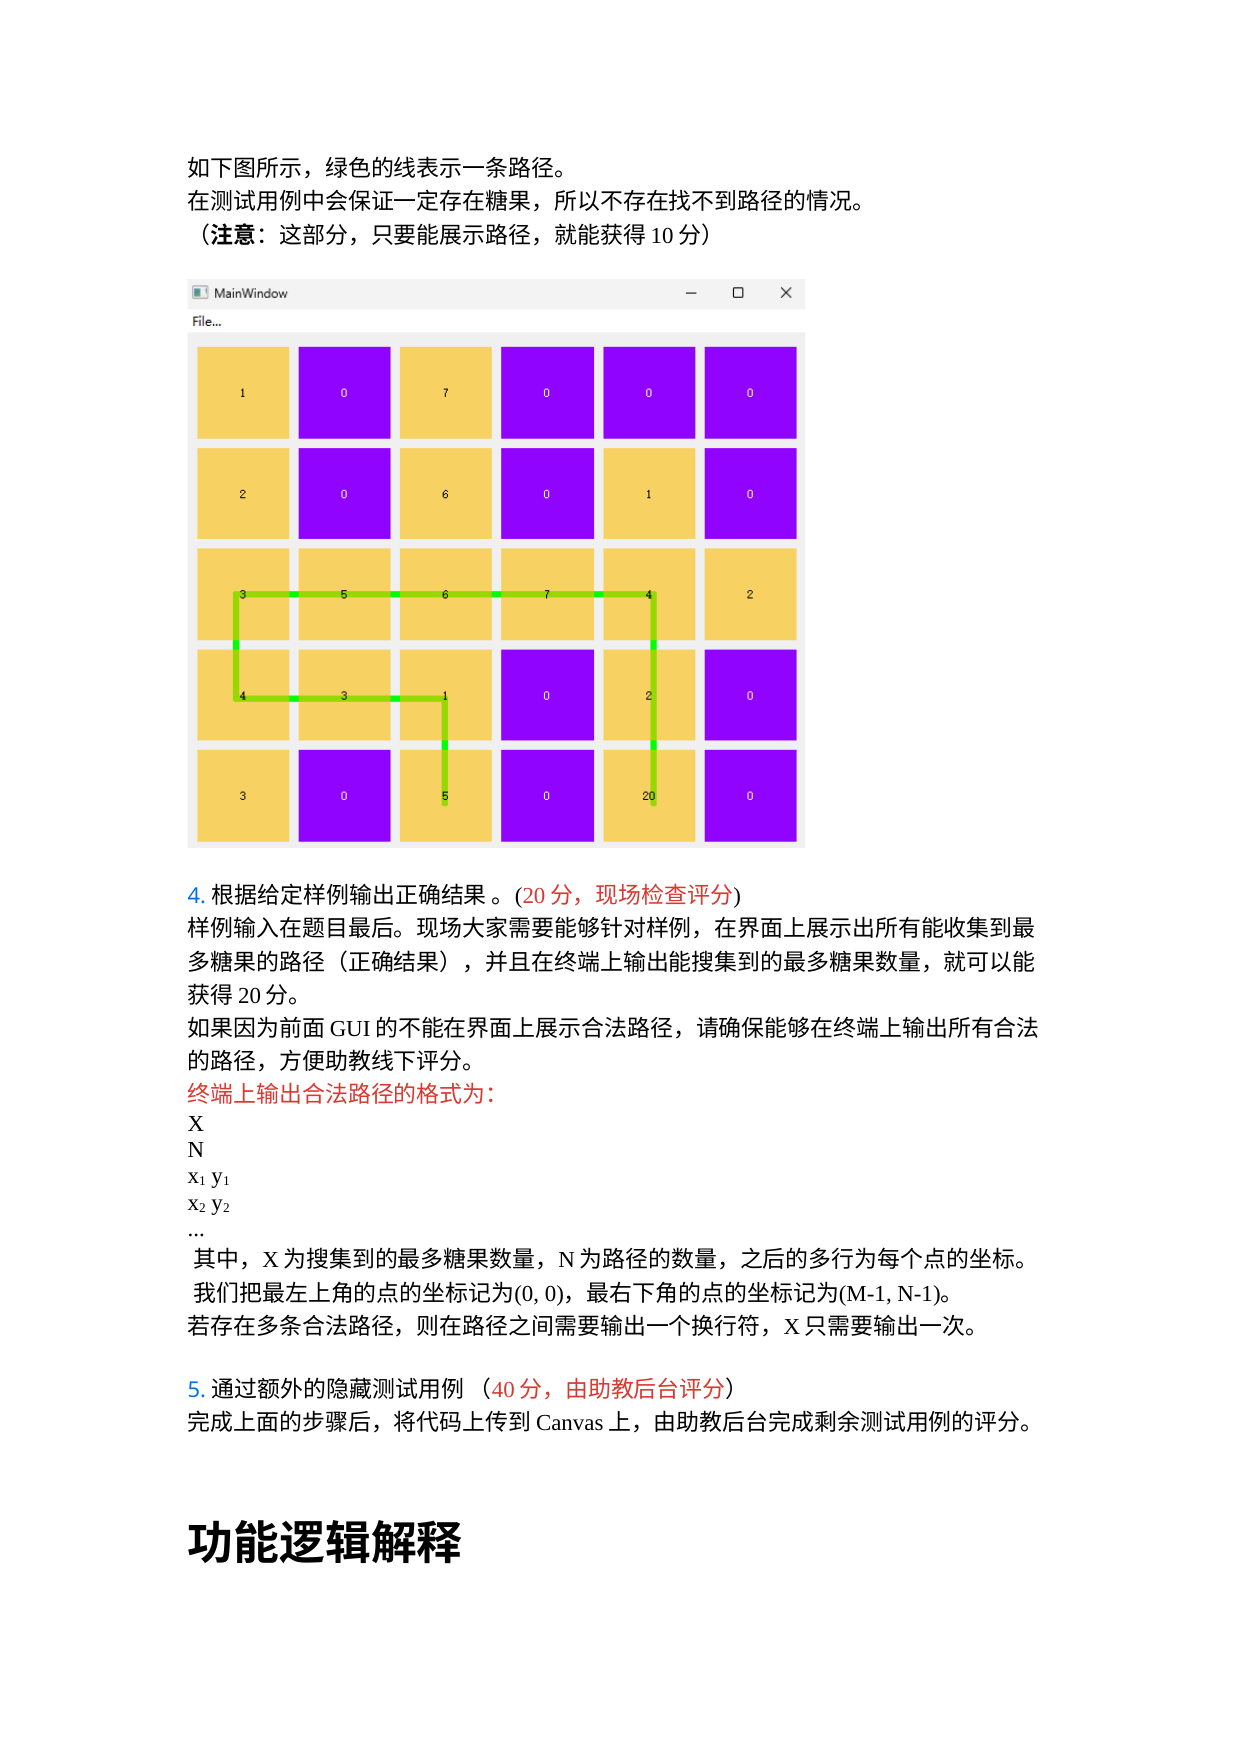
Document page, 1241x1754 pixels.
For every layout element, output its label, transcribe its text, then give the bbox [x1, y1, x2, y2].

text 其中，X为搜集到的最多糖果数量，N为路径的数量，之后的多行为每个点的坐标。 [187, 1241, 1053, 1274]
text X [187, 1109, 1053, 1136]
text 终端上输出合法路径的格式为： [187, 1076, 1053, 1109]
text 如果因为前面GUI的不能在界面上展示合法路径，请确保能够在终端上输出所有合法的路径，方便助教线下评分。 [187, 1010, 1053, 1076]
text 如下图所示，绿色的线表示一条路径。 [187, 150, 1053, 183]
text x1 y1 [187, 1162, 1053, 1189]
list 根据给定样例输出正确结果 。(20分，现场检查评分) [187, 877, 1053, 910]
text x2 y2 [187, 1189, 1053, 1215]
text 若存在多条合法路径，则在路径之间需要输出一个换行符，X只需要输出一次。 [187, 1308, 1053, 1341]
text 样例输入在题目最后。现场大家需要能够针对样例，在界面上展示出所有能收集到最多糖果的路径（正确结果），并且在终端上输出能搜集到的最多糖果数量，就可以能获得20分。 [187, 910, 1053, 1010]
text 完成上面的步骤后，将代码上传到Canvas上，由助教后台完成剩余测试用例的评分。 [187, 1404, 1053, 1437]
text N [187, 1136, 1053, 1162]
text 我们把最左上角的点的坐标记为(0, 0)，最右下角的点的坐标记为(M-1, N-1)。 [187, 1274, 1053, 1308]
picture [187, 279, 806, 848]
text （注意：这部分，只要能展示路径，就能获得10分） [187, 216, 1053, 250]
text ... [187, 1215, 1053, 1241]
list 通过额外的隐藏测试用例 （40分，由助教后台评分） [187, 1371, 1053, 1404]
text 在测试用例中会保证一定存在糖果，所以不存在找不到路径的情况。 [187, 183, 1053, 216]
text 功能逻辑解释 [187, 1507, 1053, 1573]
